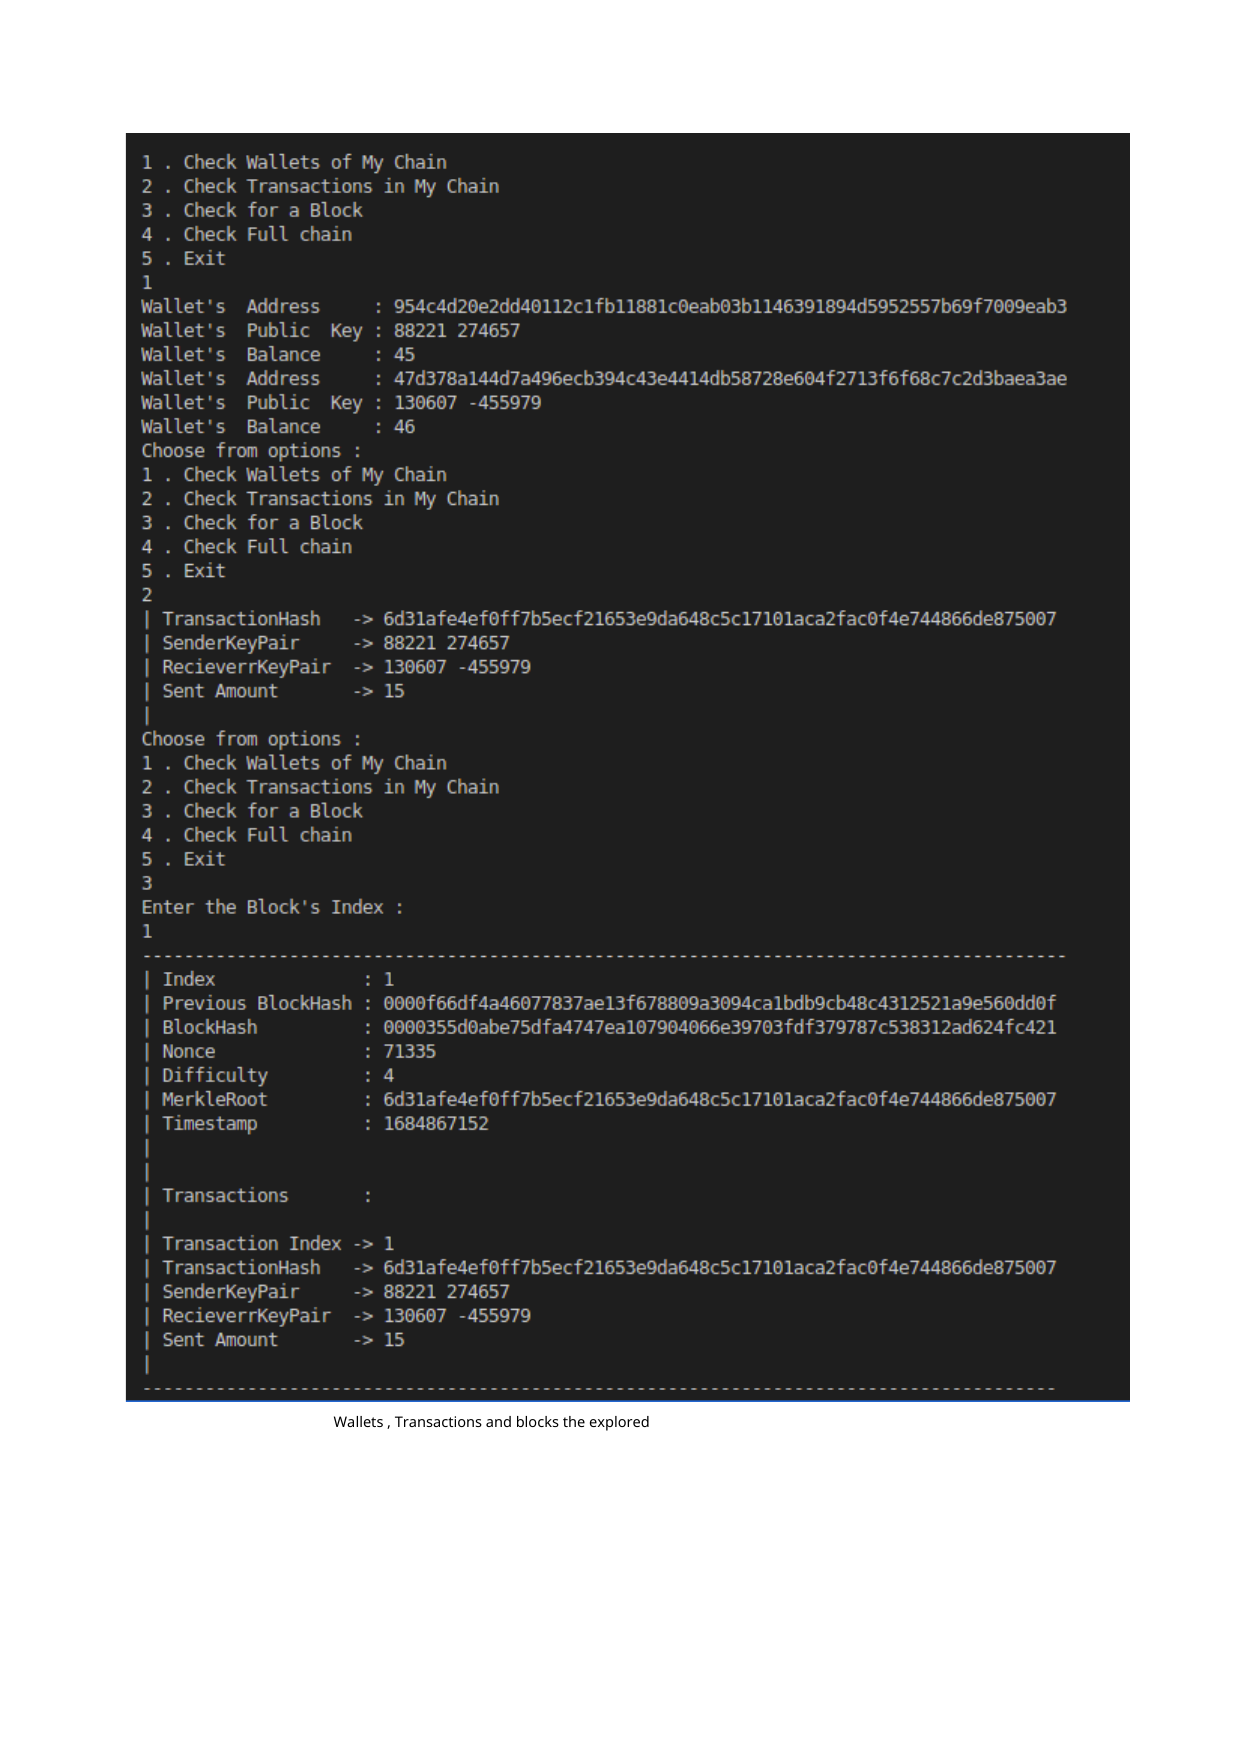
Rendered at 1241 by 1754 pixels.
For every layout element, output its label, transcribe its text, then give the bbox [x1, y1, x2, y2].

picture [125, 133, 1130, 1402]
